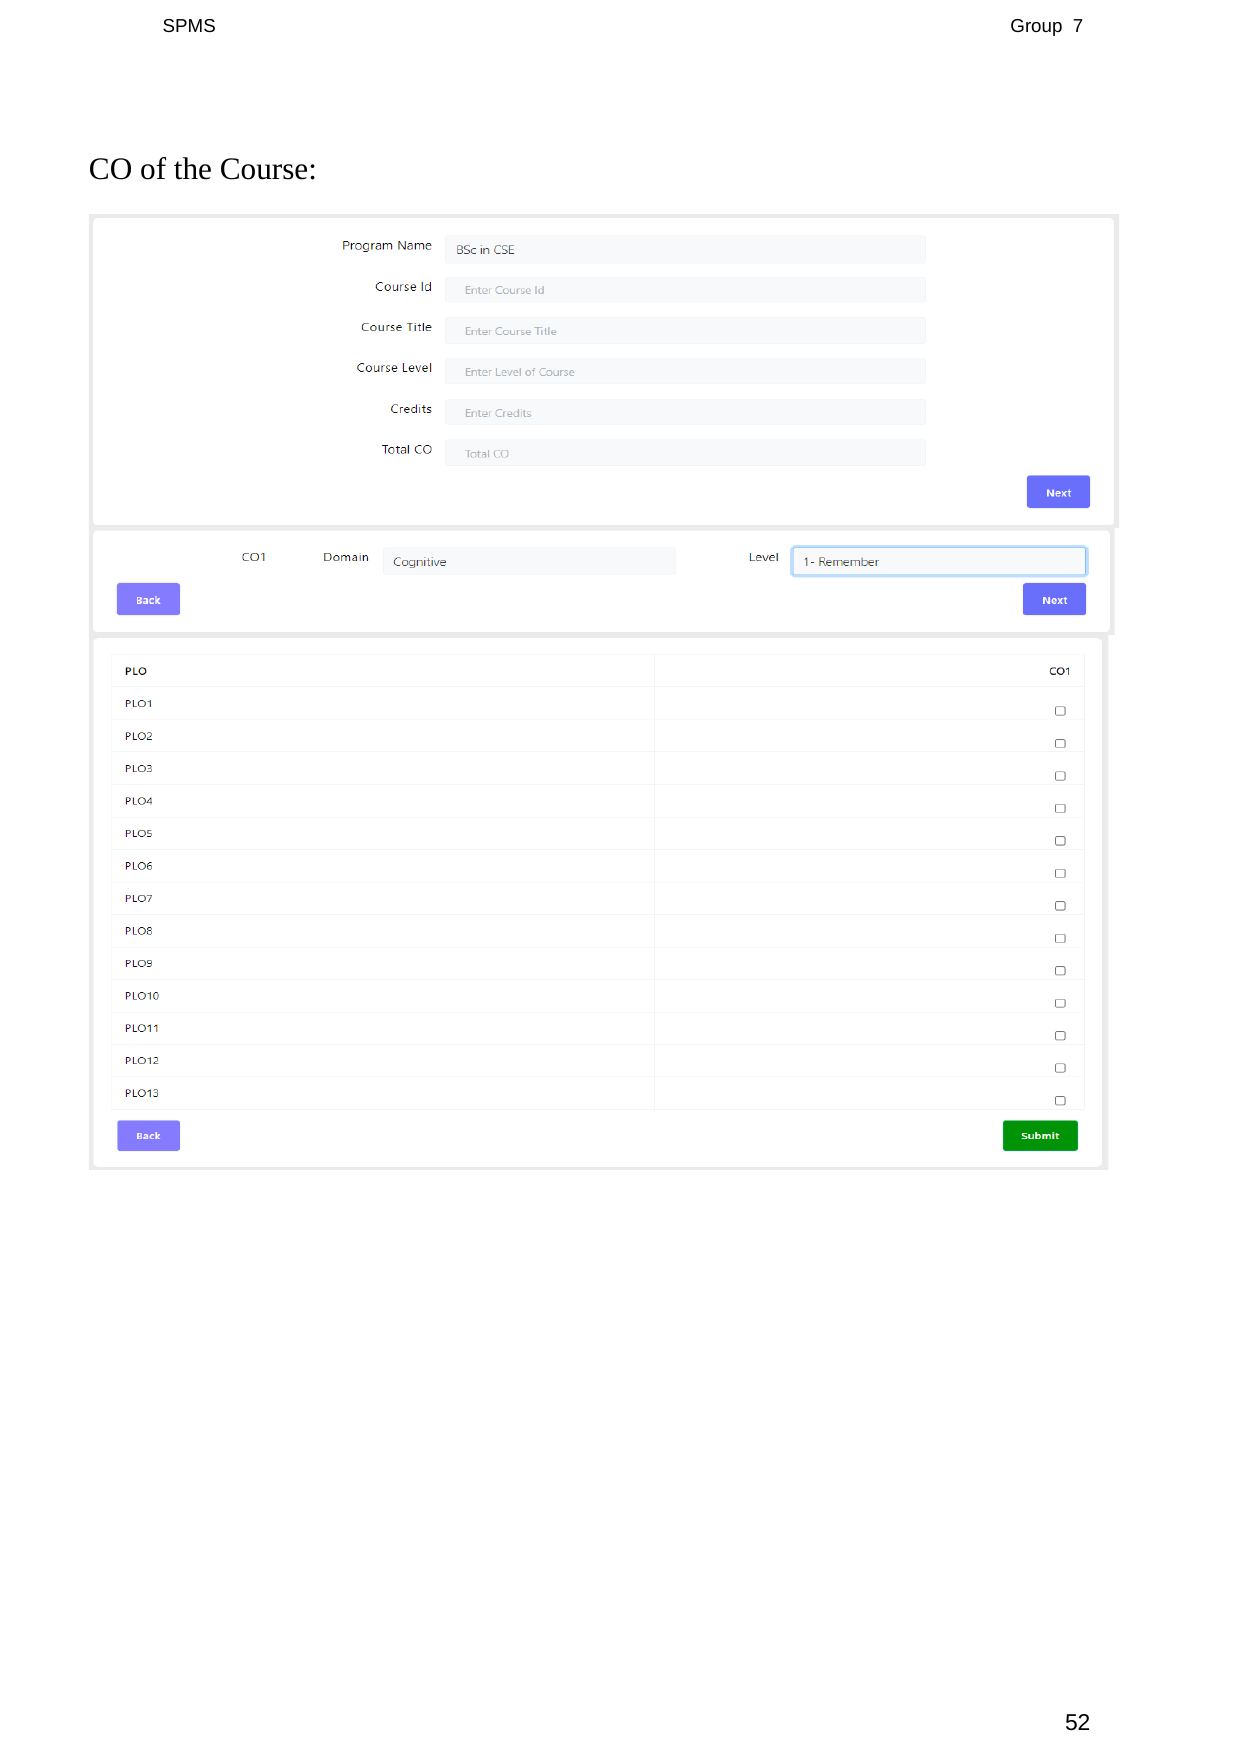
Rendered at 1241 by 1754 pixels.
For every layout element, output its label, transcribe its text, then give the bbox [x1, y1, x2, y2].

text CO of the Course: [89, 150, 1090, 186]
picture [88, 214, 1120, 1170]
